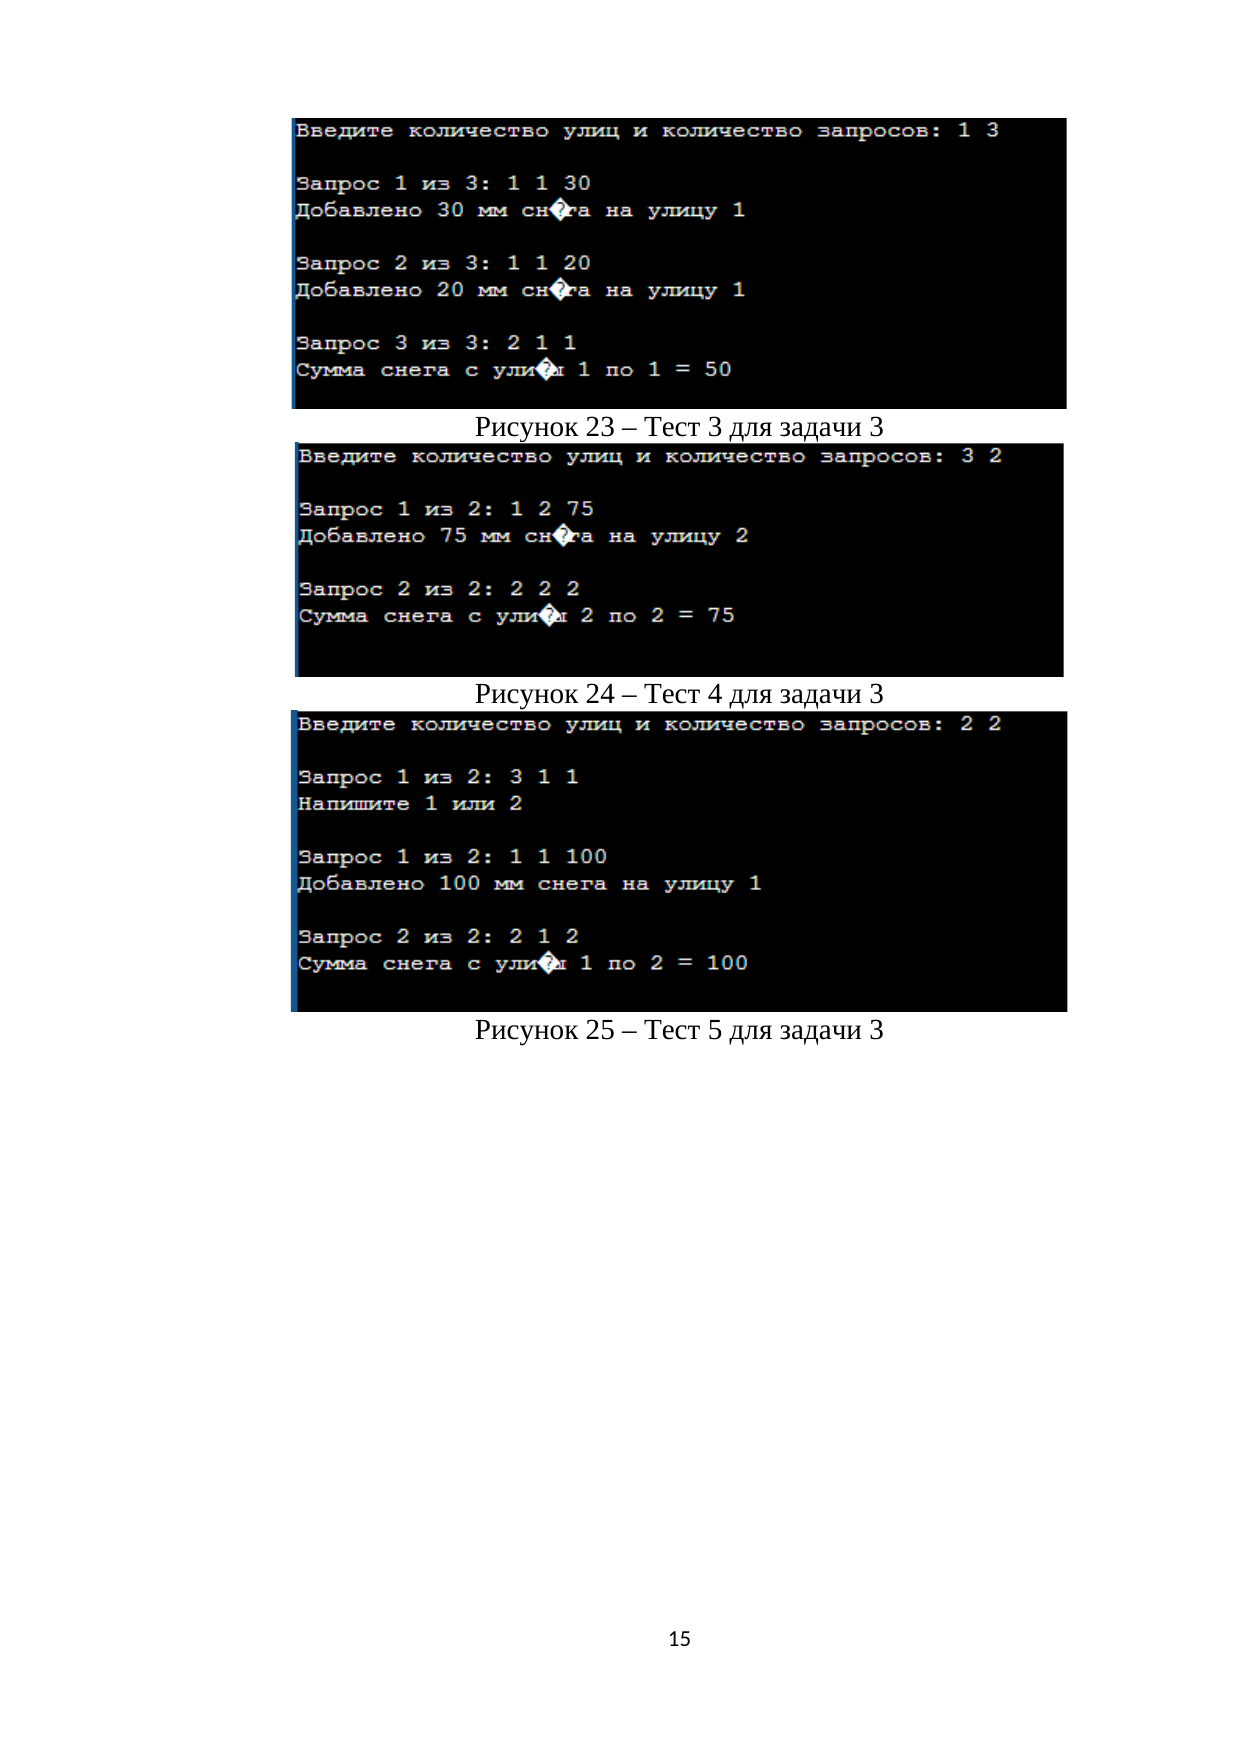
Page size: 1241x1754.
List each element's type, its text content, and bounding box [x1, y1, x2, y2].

picture [290, 710, 1068, 1012]
picture [291, 118, 1067, 409]
text Рисунок 23 – Тест 3 для задачи 3 [177, 409, 1181, 442]
text Рисунок 25 – Тест 5 для задачи 3 [177, 1012, 1181, 1045]
picture [294, 442, 1064, 677]
text Рисунок 24 – Тест 4 для задачи 3 [177, 677, 1181, 710]
